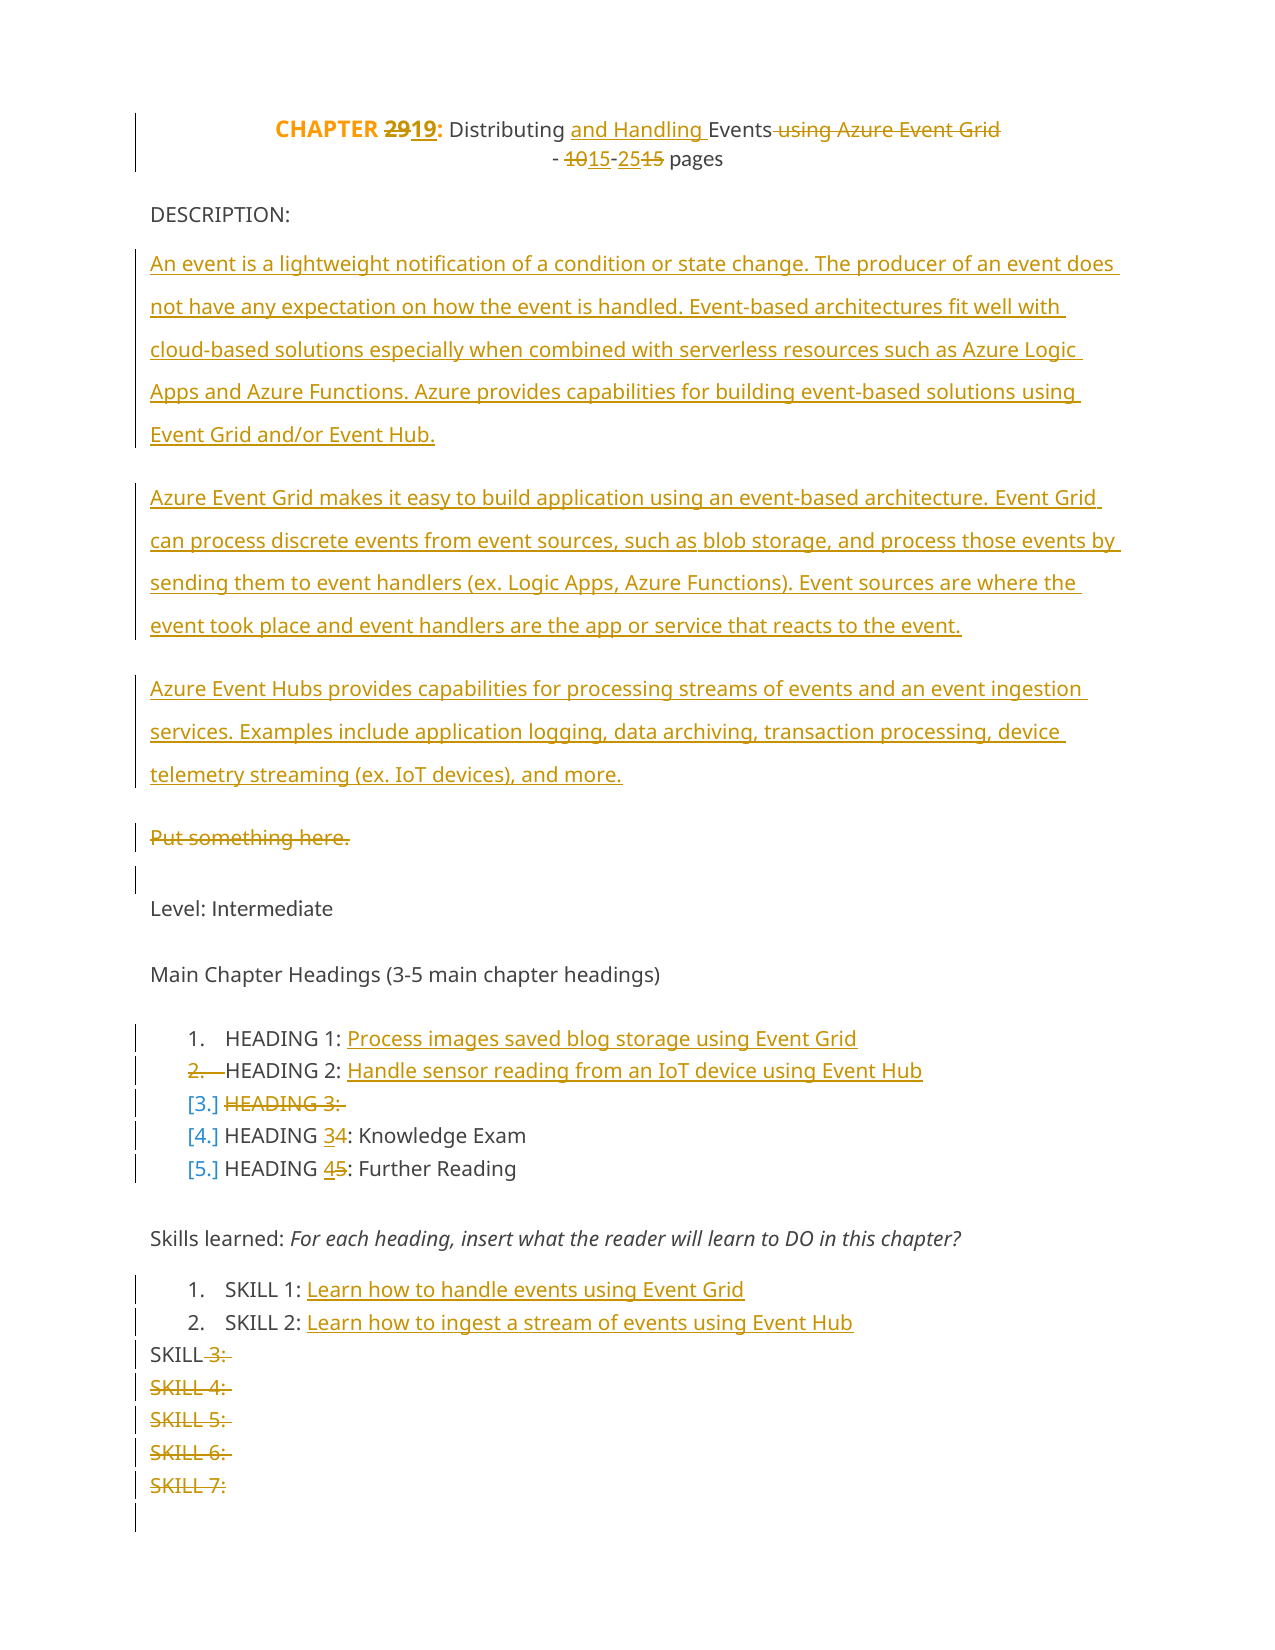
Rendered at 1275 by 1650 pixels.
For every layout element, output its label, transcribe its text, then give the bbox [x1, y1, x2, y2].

subtitle Level: Intermediate [150, 894, 1125, 923]
subtitle CHAPTER : Distributing Events - - pages [150, 112, 1125, 172]
list HEADING 1: [187, 1024, 1125, 1052]
list HEADING : Further Reading [187, 1154, 1125, 1182]
list SKILL 2: [187, 1308, 1125, 1336]
subtitle DESCRIPTION: [150, 200, 1125, 229]
subtitle Main Chapter Headings (3-5 main chapter headings) [150, 960, 1125, 989]
subtitle Skills learned: For each heading, insert what the reader will learn to DO in this chapter? [150, 1224, 1125, 1253]
list HEADING : Knowledge Exam [187, 1121, 1125, 1150]
list SKILL 1: [187, 1275, 1125, 1303]
list HEADING 2: [187, 1056, 1125, 1085]
